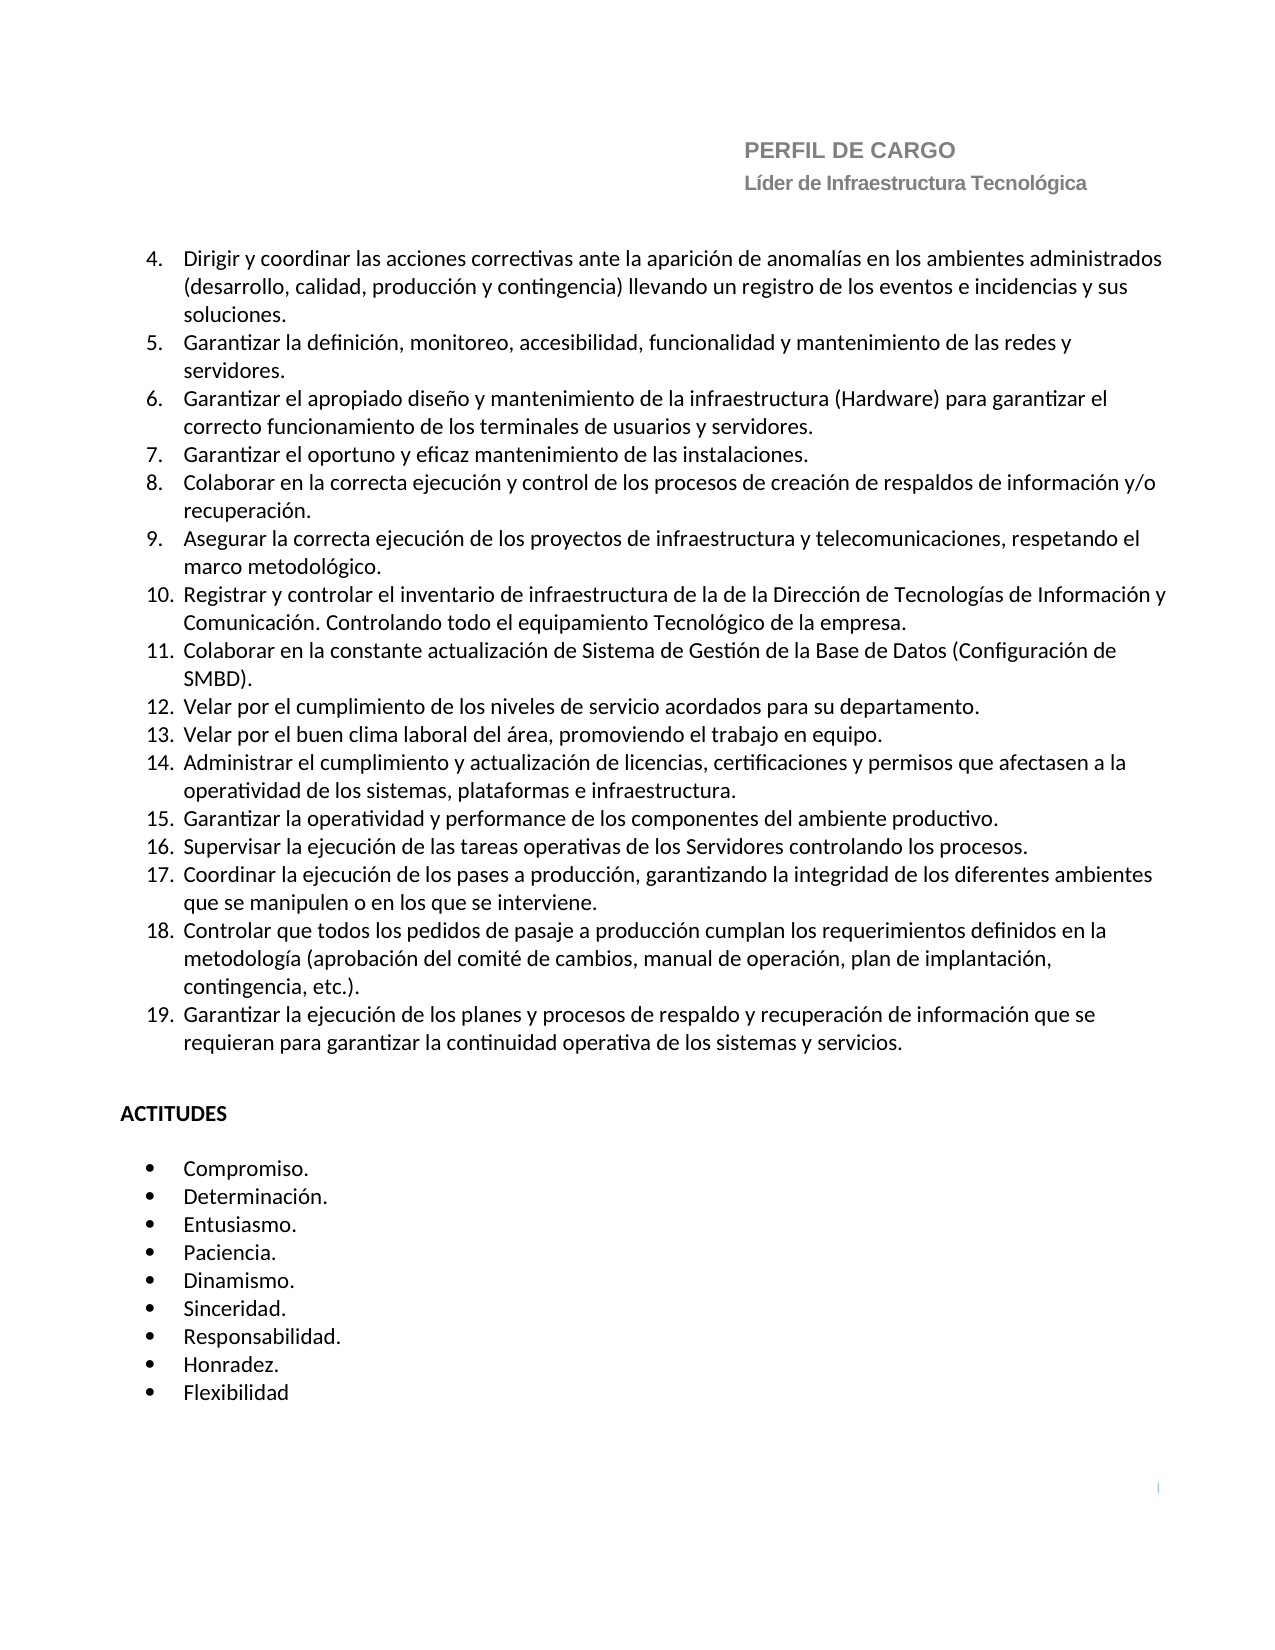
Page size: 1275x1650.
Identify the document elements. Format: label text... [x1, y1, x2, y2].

list Velar por el buen clima laboral del área, promoviendo el trabajo en equipo. [146, 720, 1173, 748]
list Honradez. [146, 1351, 1173, 1378]
list Garantizar el oportuno y eficaz mantenimiento de las instalaciones. [146, 440, 1173, 468]
list Responsabilidad. [146, 1322, 1173, 1351]
list Asegurar la correcta ejecución de los proyectos de infraestructura y telecomunicaciones, respetando el marco metodológico. [146, 524, 1173, 580]
list Entusiasmo. [146, 1210, 1173, 1238]
list Supervisar la ejecución de las tareas operativas de los Servidores controlando los procesos. [146, 832, 1173, 860]
list Coordinar la ejecución de los pases a producción, garantizando la integridad de los diferentes ambientes que se manipulen o en los que se interviene. [146, 860, 1173, 916]
list Garantizar la operatividad y performance de los componentes del ambiente productivo. [146, 804, 1173, 832]
list Garantizar el apropiado diseño y mantenimiento de la infraestructura (Hardware) para garantizar el correcto funcionamiento de los terminales de usuarios y servidores. [146, 384, 1173, 440]
list Garantizar la definición, monitoreo, accesibilidad, funcionalidad y mantenimiento de las redes y servidores. [146, 328, 1173, 384]
list Colaborar en la constante actualización de Sistema de Gestión de la Base de Datos (Configuración de SMBD). [146, 636, 1173, 692]
text ACTITUDES [120, 1100, 1173, 1127]
list Dinamismo. [146, 1266, 1173, 1294]
list Registrar y controlar el inventario de infraestructura de la de la Dirección de Tecnologías de Información y Comunicación. Controlando todo el equipamiento Tecnológico de la empresa. [146, 580, 1173, 636]
list Flexibilidad [146, 1378, 1173, 1406]
list Colaborar en la correcta ejecución y control de los procesos de creación de respaldos de información y/o recuperación. [146, 468, 1173, 524]
list Garantizar la ejecución de los planes y procesos de respaldo y recuperación de información que se requieran para garantizar la continuidad operativa de los sistemas y servicios. [146, 1000, 1173, 1056]
list Dirigir y coordinar las acciones correctivas ante la aparición de anomalías en los ambientes administrados (desarrollo, calidad, producción y contingencia) llevando un registro de los eventos e incidencias y sus soluciones. [146, 244, 1173, 328]
list Administrar el cumplimiento y actualización de licencias, certificaciones y permisos que afectasen a la operatividad de los sistemas, plataformas e infraestructura. [146, 748, 1173, 804]
list Controlar que todos los pedidos de pasaje a producción cumplan los requerimientos definidos en la metodología (aprobación del comité de cambios, manual de operación, plan de implantación, contingencia, etc.). [146, 916, 1173, 1000]
list Compromiso. [146, 1154, 1173, 1182]
list Paciencia. [146, 1238, 1173, 1266]
list Sinceridad. [146, 1294, 1173, 1322]
list Velar por el cumplimiento de los niveles de servicio acordados para su departamento. [146, 692, 1173, 720]
list Determinación. [146, 1182, 1173, 1210]
